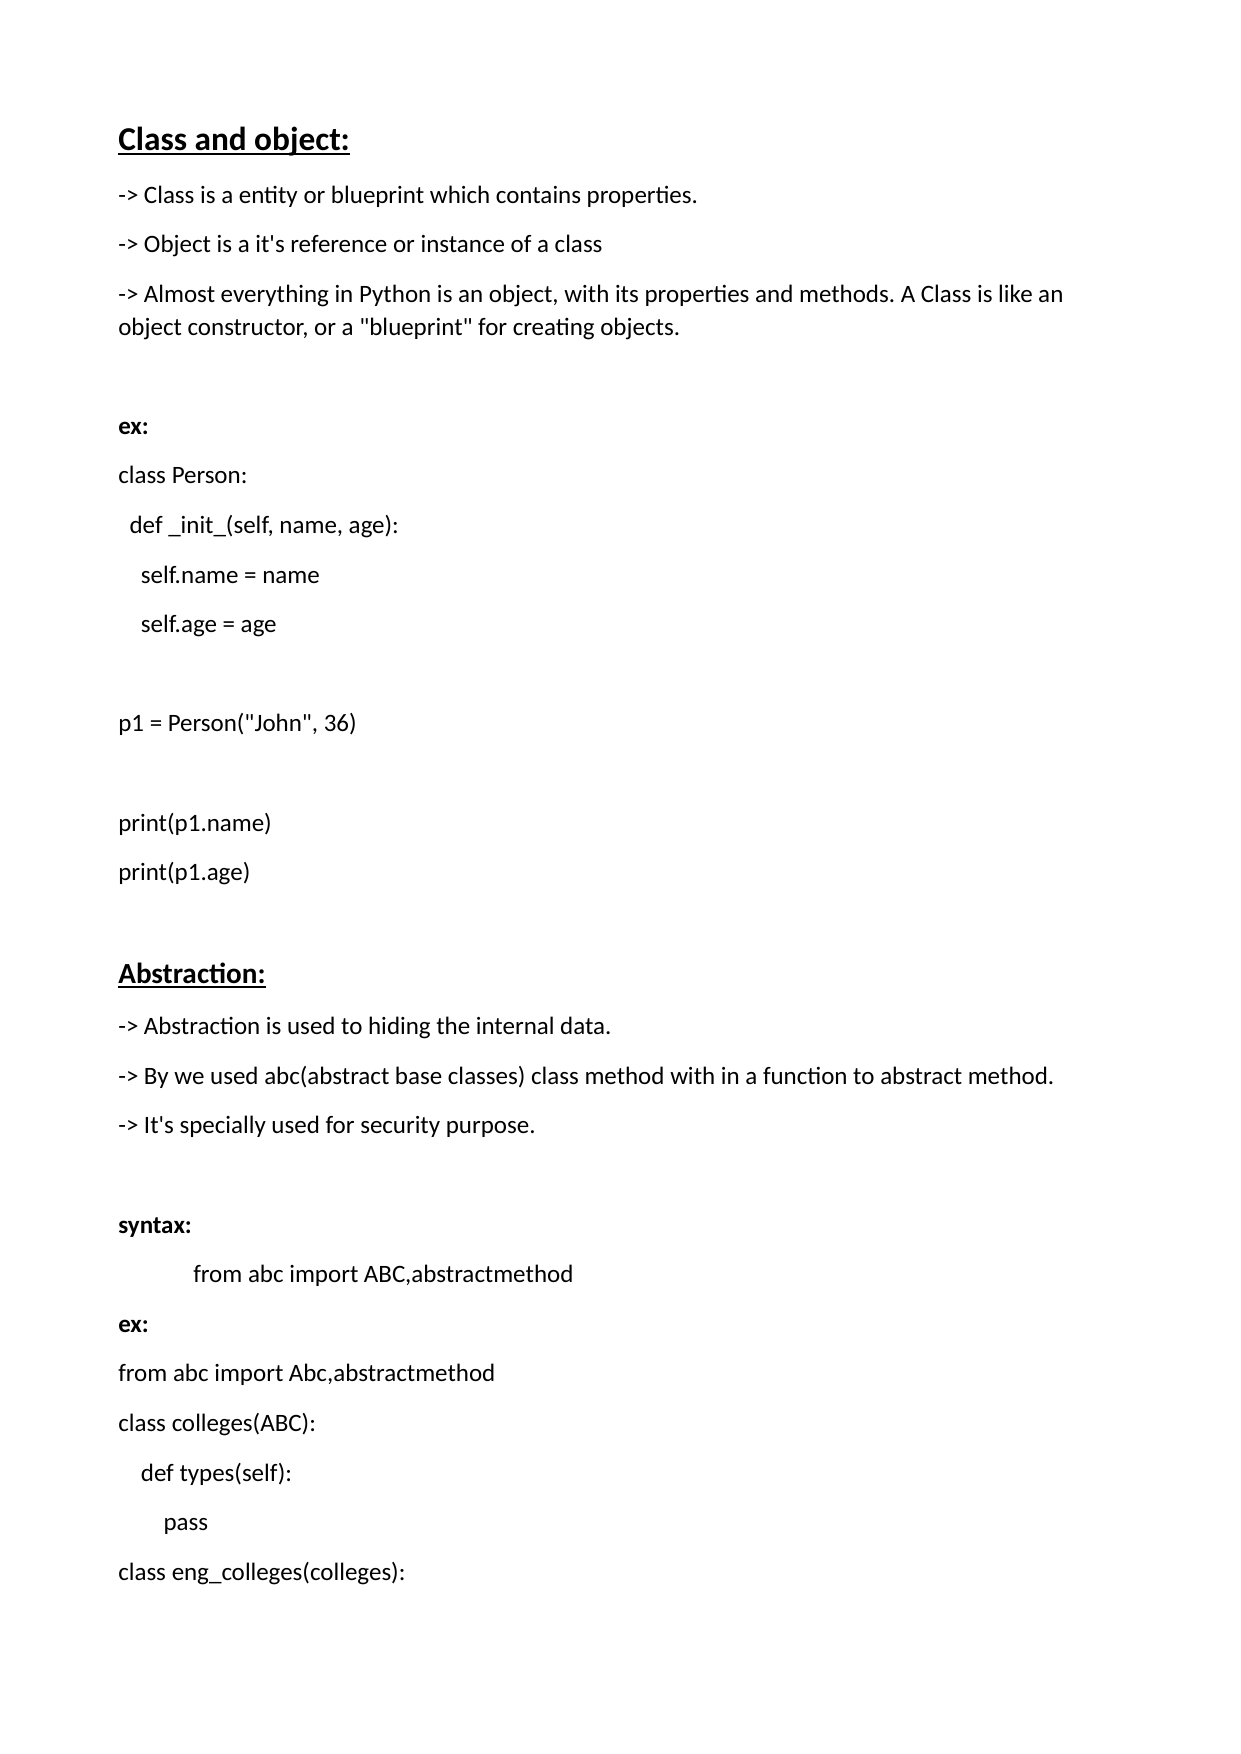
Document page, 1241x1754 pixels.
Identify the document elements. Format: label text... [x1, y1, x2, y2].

text pass [118, 1506, 1122, 1537]
text self.name = name [118, 559, 1122, 589]
text self.age = age [118, 608, 1122, 639]
text -> Class is a entity or blueprint which contains properties. [118, 179, 1122, 209]
text p1 = Person("John", 36) [118, 707, 1122, 738]
text -> Abstraction is used to hiding the internal data. [118, 1011, 1122, 1041]
text print(p1.age) [118, 856, 1122, 887]
text Abstraction: [118, 955, 1122, 991]
text def _init_(self, name, age): [118, 509, 1122, 540]
text print(p1.name) [118, 807, 1122, 837]
text def types(self): [118, 1457, 1122, 1487]
text from abc import ABC,abstractmethod [118, 1258, 1122, 1289]
text -> Object is a it's reference or instance of a class [118, 228, 1122, 259]
text class colleges(ABC): [118, 1407, 1122, 1438]
text class eng_colleges(colleges): [118, 1556, 1122, 1586]
text class Person: [118, 459, 1122, 490]
text ex: [118, 410, 1122, 441]
text Class and object: [118, 118, 1122, 159]
text ex: [118, 1308, 1122, 1338]
text syntax: [118, 1209, 1122, 1239]
text -> It's specially used for security purpose. [118, 1110, 1122, 1140]
text -> By we used abc(abstract base classes) class method with in a function to abstract method. [118, 1060, 1122, 1091]
text from abc import Abc,abstractmethod [118, 1358, 1122, 1388]
text -> Almost everything in Python is an object, with its properties and methods. A Class is like an object constructor, or a "blueprint" for creating objects. [118, 278, 1122, 341]
